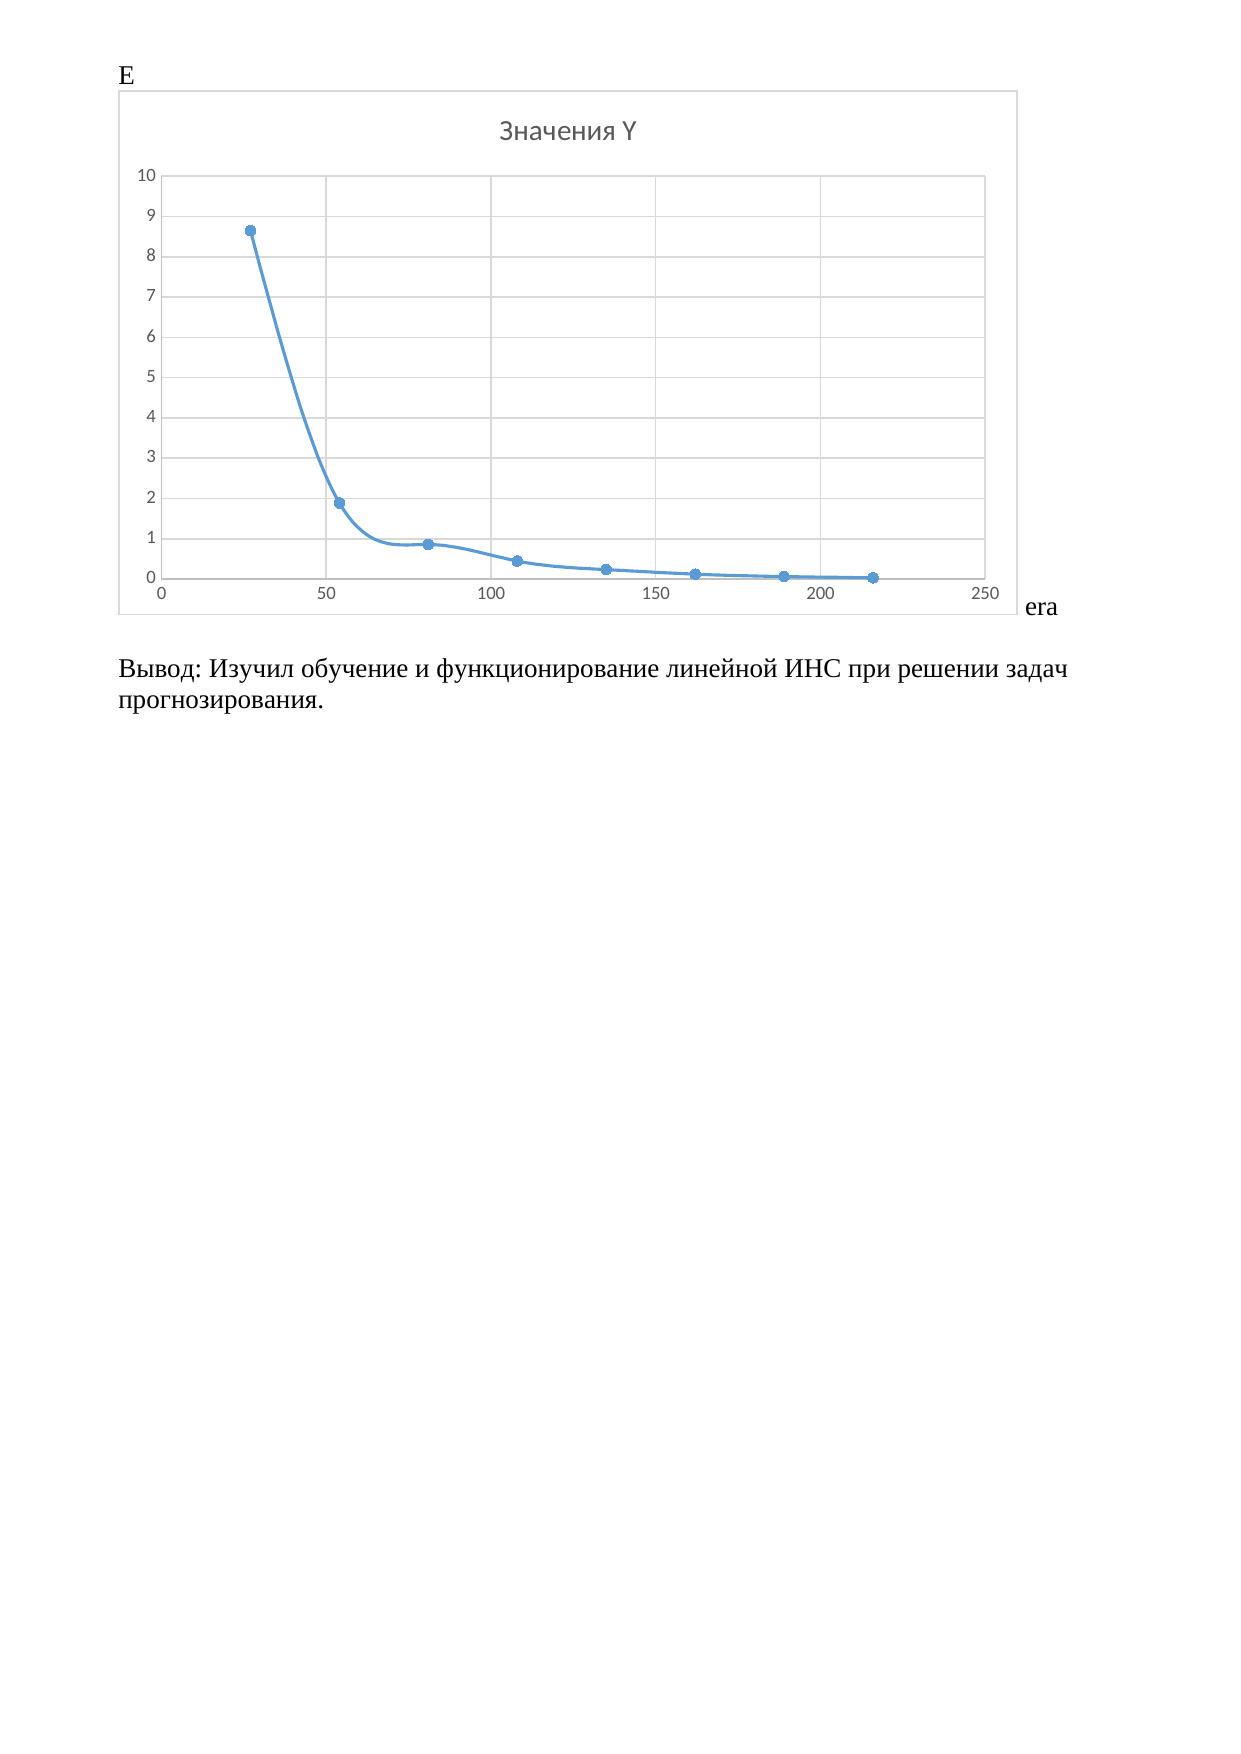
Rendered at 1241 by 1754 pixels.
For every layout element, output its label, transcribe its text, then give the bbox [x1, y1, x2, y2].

text прогнозирования. [118, 683, 1181, 714]
text Е [118, 59, 1181, 90]
text Вывод: Изучил обучение и функционирование линейной ИНС при решении задач [118, 652, 1181, 683]
text era [118, 90, 1181, 621]
